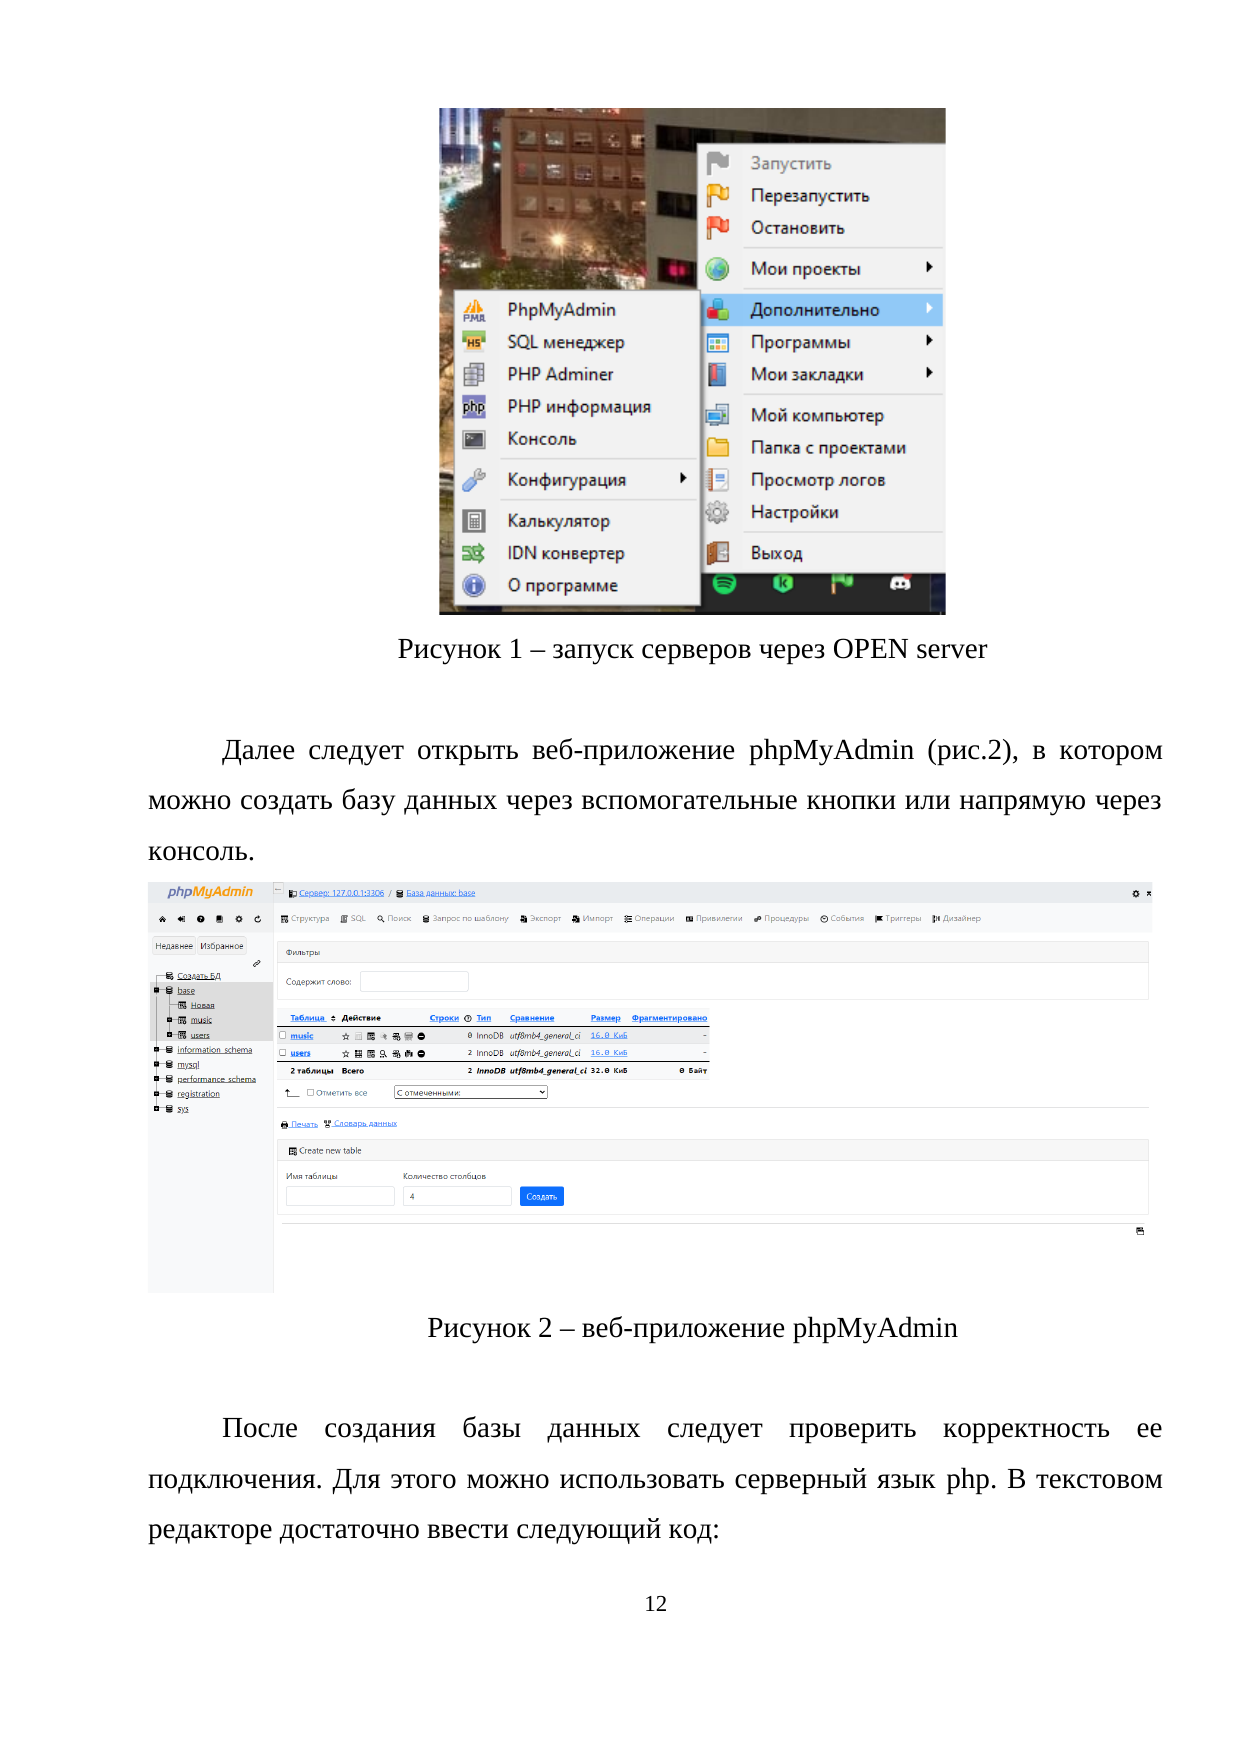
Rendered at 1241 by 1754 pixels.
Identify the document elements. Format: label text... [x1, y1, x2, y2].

text Рисунок 2 – веб-приложение phpMyAdmin [148, 1310, 1163, 1343]
picture [147, 882, 1153, 1293]
picture [439, 108, 946, 615]
text Далее следует открыть веб-приложение phpMyAdmin (рис.2), в котором можно создать базу данных через вспомогательные кнопки или напрямую через консоль. [148, 732, 1163, 866]
text Рисунок 1 – запуск серверов через OPEN server [148, 631, 1163, 665]
text После создания базы данных следует проверить корректность ее подключения. Для этого можно использовать серверный язык php. В текстовом редакторе достаточно ввести следующий код: [148, 1410, 1163, 1544]
